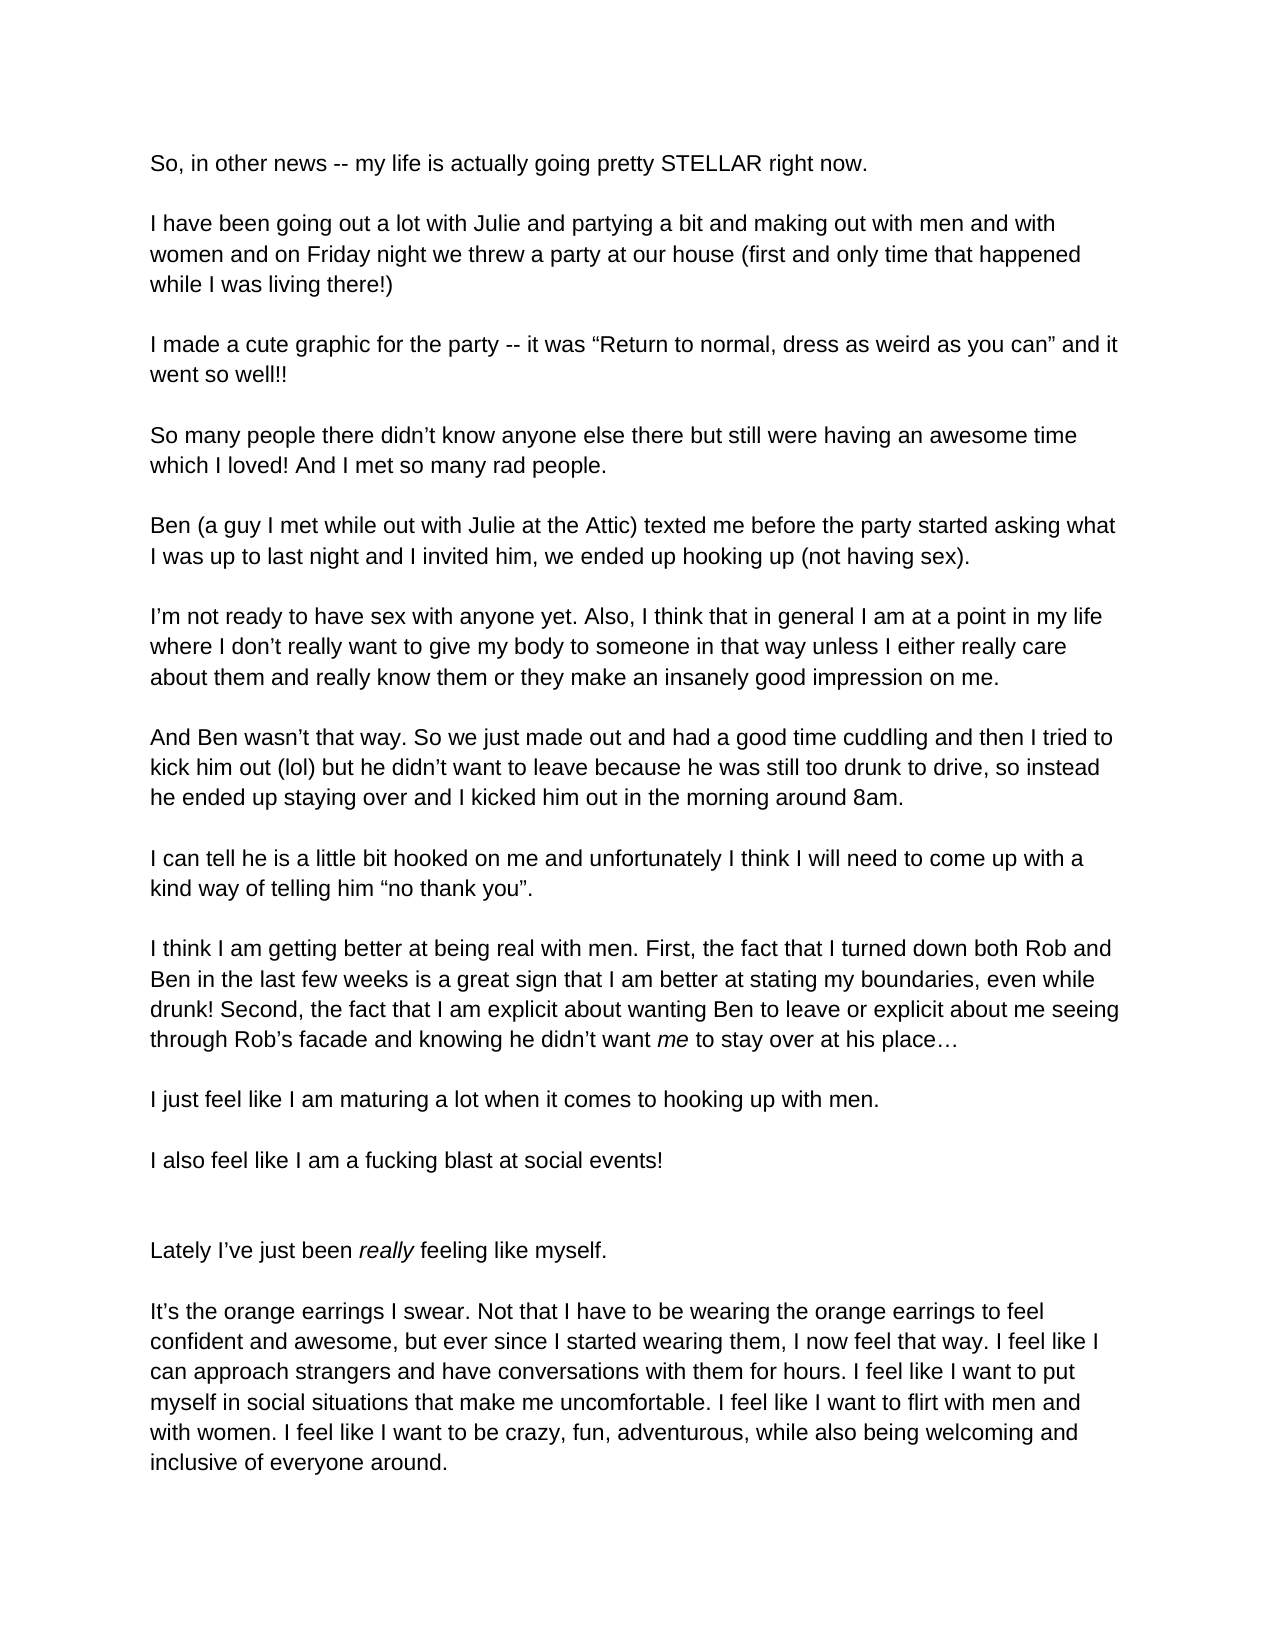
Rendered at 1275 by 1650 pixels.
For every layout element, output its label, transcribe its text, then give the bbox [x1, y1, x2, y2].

text I also feel like I am a fucking blast at social events! [150, 1147, 1125, 1173]
text I can tell he is a little bit hooked on me and unfortunately I think I will need to come up with a kind way of telling him “no thank you”. [150, 845, 1125, 901]
text I think I am getting better at being real with men. First, the fact that I turned down both Rob and Ben in the last few weeks is a great sign that I am better at stating my boundaries, even while drunk! Second, the fact that I am explicit about wanting Ben to leave or explicit about me seeing through Rob’s facade and knowing he didn’t want me to stay over at his place… [150, 935, 1125, 1052]
text Ben (a guy I met while out with Julie at the Attic) texted me before the party started asking what I was up to last night and I invited him, we ended up hooking up (not having sex). [150, 512, 1125, 569]
text I just feel like I am maturing a lot when it comes to hooking up with men. [150, 1086, 1125, 1113]
text I made a cute graphic for the party -- it was “Return to normal, dress as weird as you can” and it went so well!! [150, 331, 1125, 388]
text It’s the orange earrings I swear. Not that I have to be wearing the orange earrings to feel confident and awesome, but ever since I started wearing them, I now feel that way. I feel like I can approach strangers and have conversations with them for hours. I feel like I want to put myself in social situations that make me uncomfortable. I feel like I want to flirt with men and with women. I feel like I want to be crazy, fun, adventurous, while also being welcoming and inclusive of everyone around. [150, 1298, 1125, 1475]
text Lately I’ve just been really feeling like myself. [150, 1237, 1125, 1264]
text And Ben wasn’t that way. So we just made out and had a good time cuddling and then I tried to kick him out (lol) but he didn’t want to leave because he was still too drunk to drive, so instead he ended up staying over and I kicked him out in the morning around 8am. [150, 724, 1125, 811]
text So, in other news -- my life is actually going pretty STELLAR right now. [150, 150, 1125, 176]
text I have been going out a lot with Julie and partying a bit and making out with men and with women and on Friday night we threw a party at our house (first and only time that happened while I was living there!) [150, 210, 1125, 297]
text I’m not ready to have sex with anyone yet. Also, I think that in general I am at a point in my life where I don’t really want to give my body to someone in that way unless I either really care about them and really know them or they make an insanely good impression on me. [150, 603, 1125, 690]
text So many people there didn’t know anyone else there but still were having an awesome time which I loved! And I met so many rad people. [150, 422, 1125, 478]
